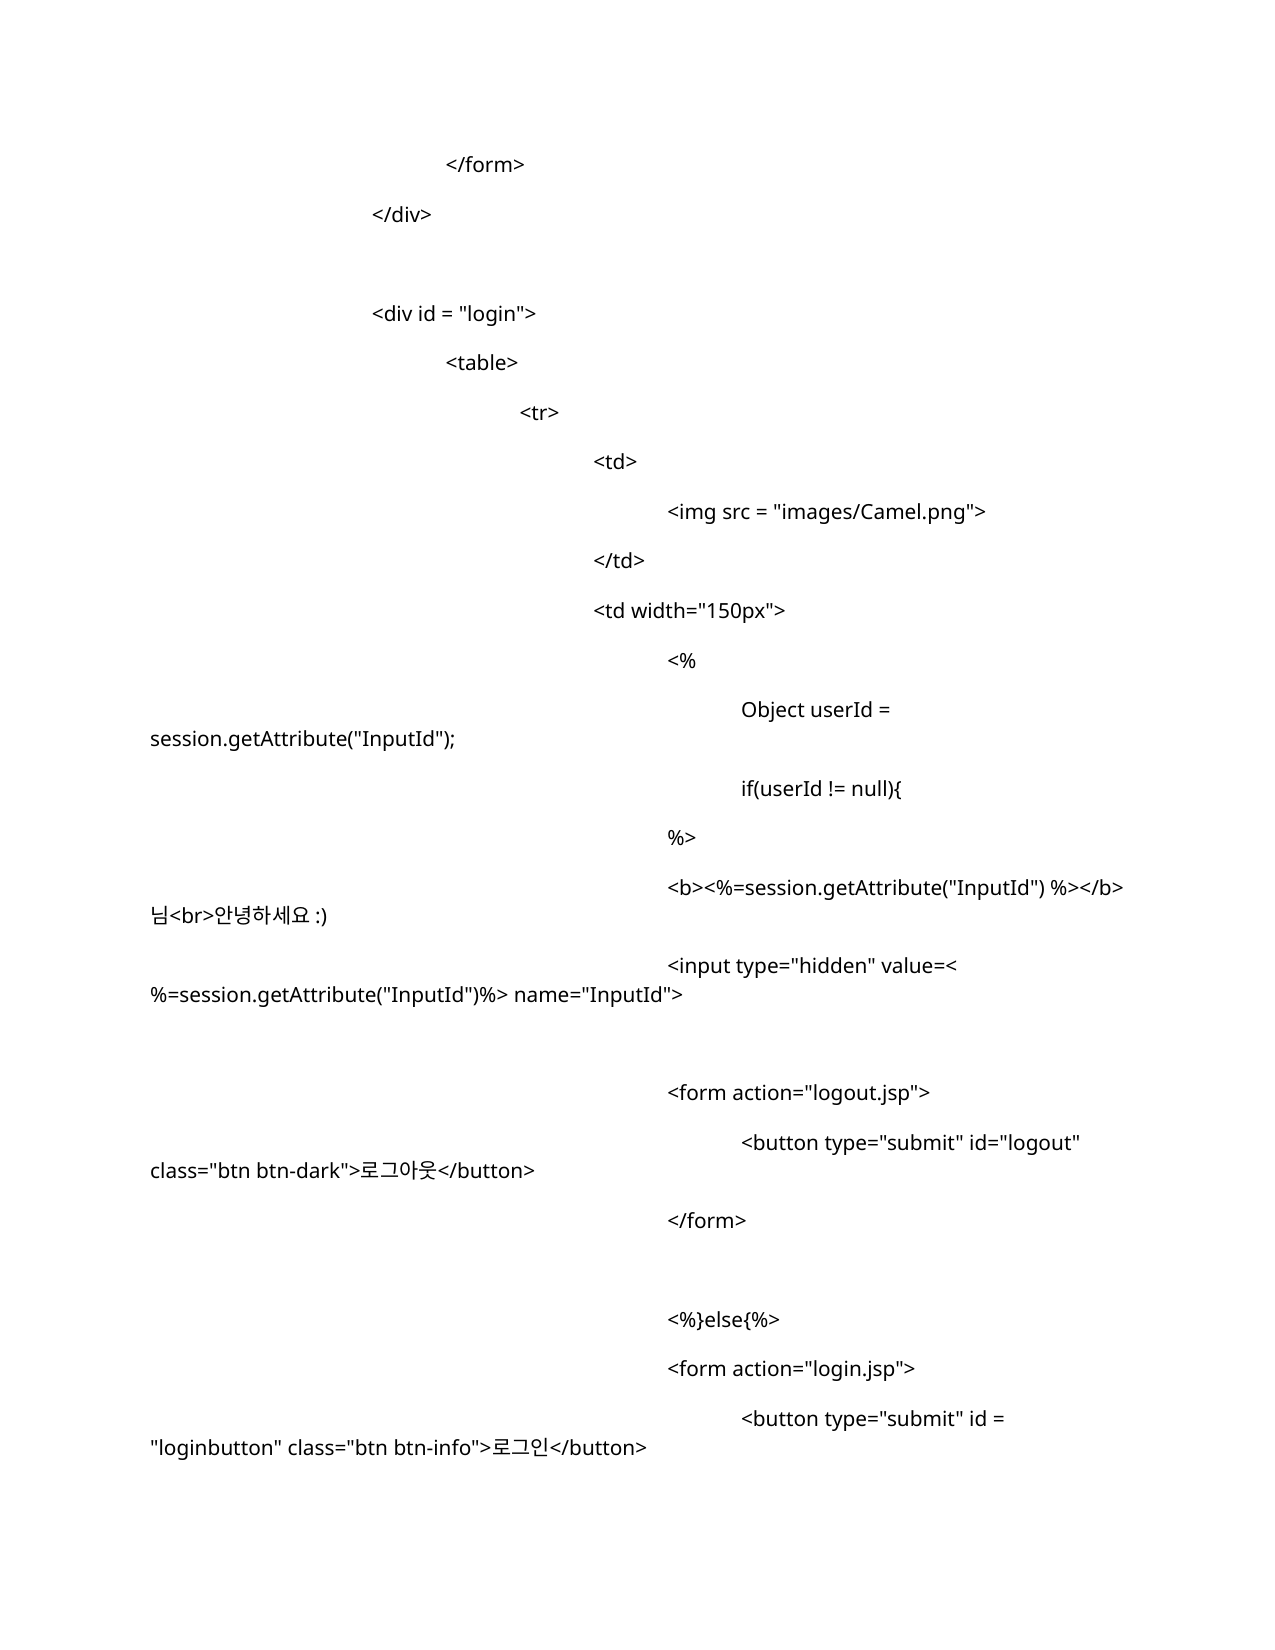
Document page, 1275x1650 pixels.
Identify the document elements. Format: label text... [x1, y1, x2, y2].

text <div id = "login"> [150, 298, 1125, 327]
text <% [150, 645, 1125, 674]
text %> [150, 823, 1125, 851]
text </div> [150, 199, 1125, 228]
text <input type="hidden" value=<%=session.getAttribute("InputId")%> name="InputId"> [150, 951, 1125, 1008]
text <b><%=session.getAttribute("InputId") %></b>님<br>안녕하세요 :) [150, 872, 1125, 930]
text <%}else{%> [150, 1304, 1125, 1333]
text </form> [150, 1206, 1125, 1234]
text if(userId != null){ [150, 773, 1125, 802]
text <td> [150, 447, 1125, 476]
text </form> [150, 150, 1125, 179]
text <img src = "images/Camel.png"> [150, 496, 1125, 525]
text <tr> [150, 397, 1125, 426]
text Object userId = session.getAttribute("InputId"); [150, 695, 1125, 752]
text <form action="logout.jsp"> [150, 1078, 1125, 1106]
text </td> [150, 546, 1125, 575]
text <form action="login.jsp"> [150, 1354, 1125, 1382]
text <button type="submit" id="logout" class="btn btn-dark">로그아웃</button> [150, 1127, 1125, 1185]
text <table> [150, 348, 1125, 376]
text <td width="150px"> [150, 596, 1125, 624]
text <button type="submit" id = "loginbutton" class="btn btn-info">로그인</button> [150, 1403, 1125, 1461]
